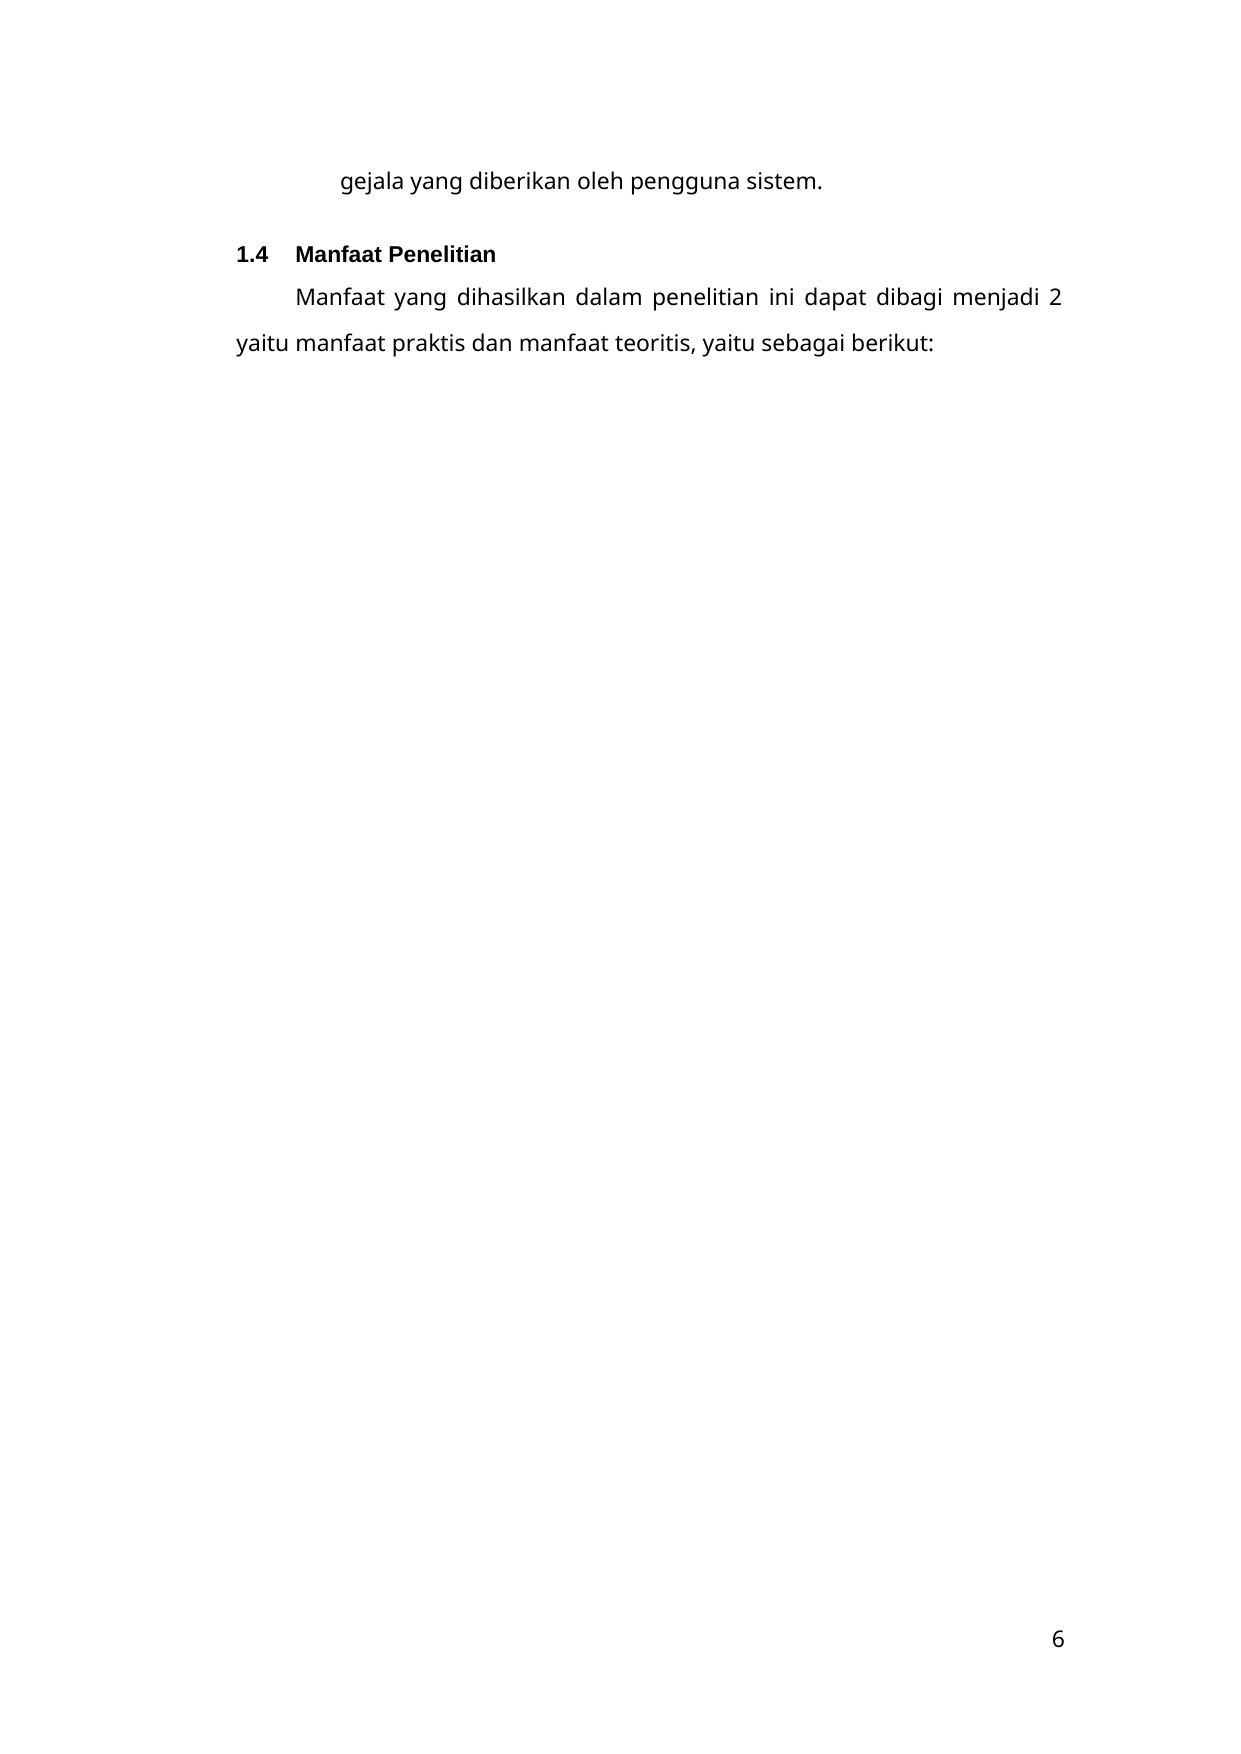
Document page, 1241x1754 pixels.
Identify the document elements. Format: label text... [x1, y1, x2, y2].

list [295, 164, 1064, 196]
text Manfaat yang dihasilkan dalam penelitian ini dapat dibagi menjadi 2 yaitu manfaat praktis dan manfaat teoritis, yaitu sebagai berikut: [236, 280, 1063, 358]
subtitle Manfaat Penelitian [236, 241, 1076, 267]
